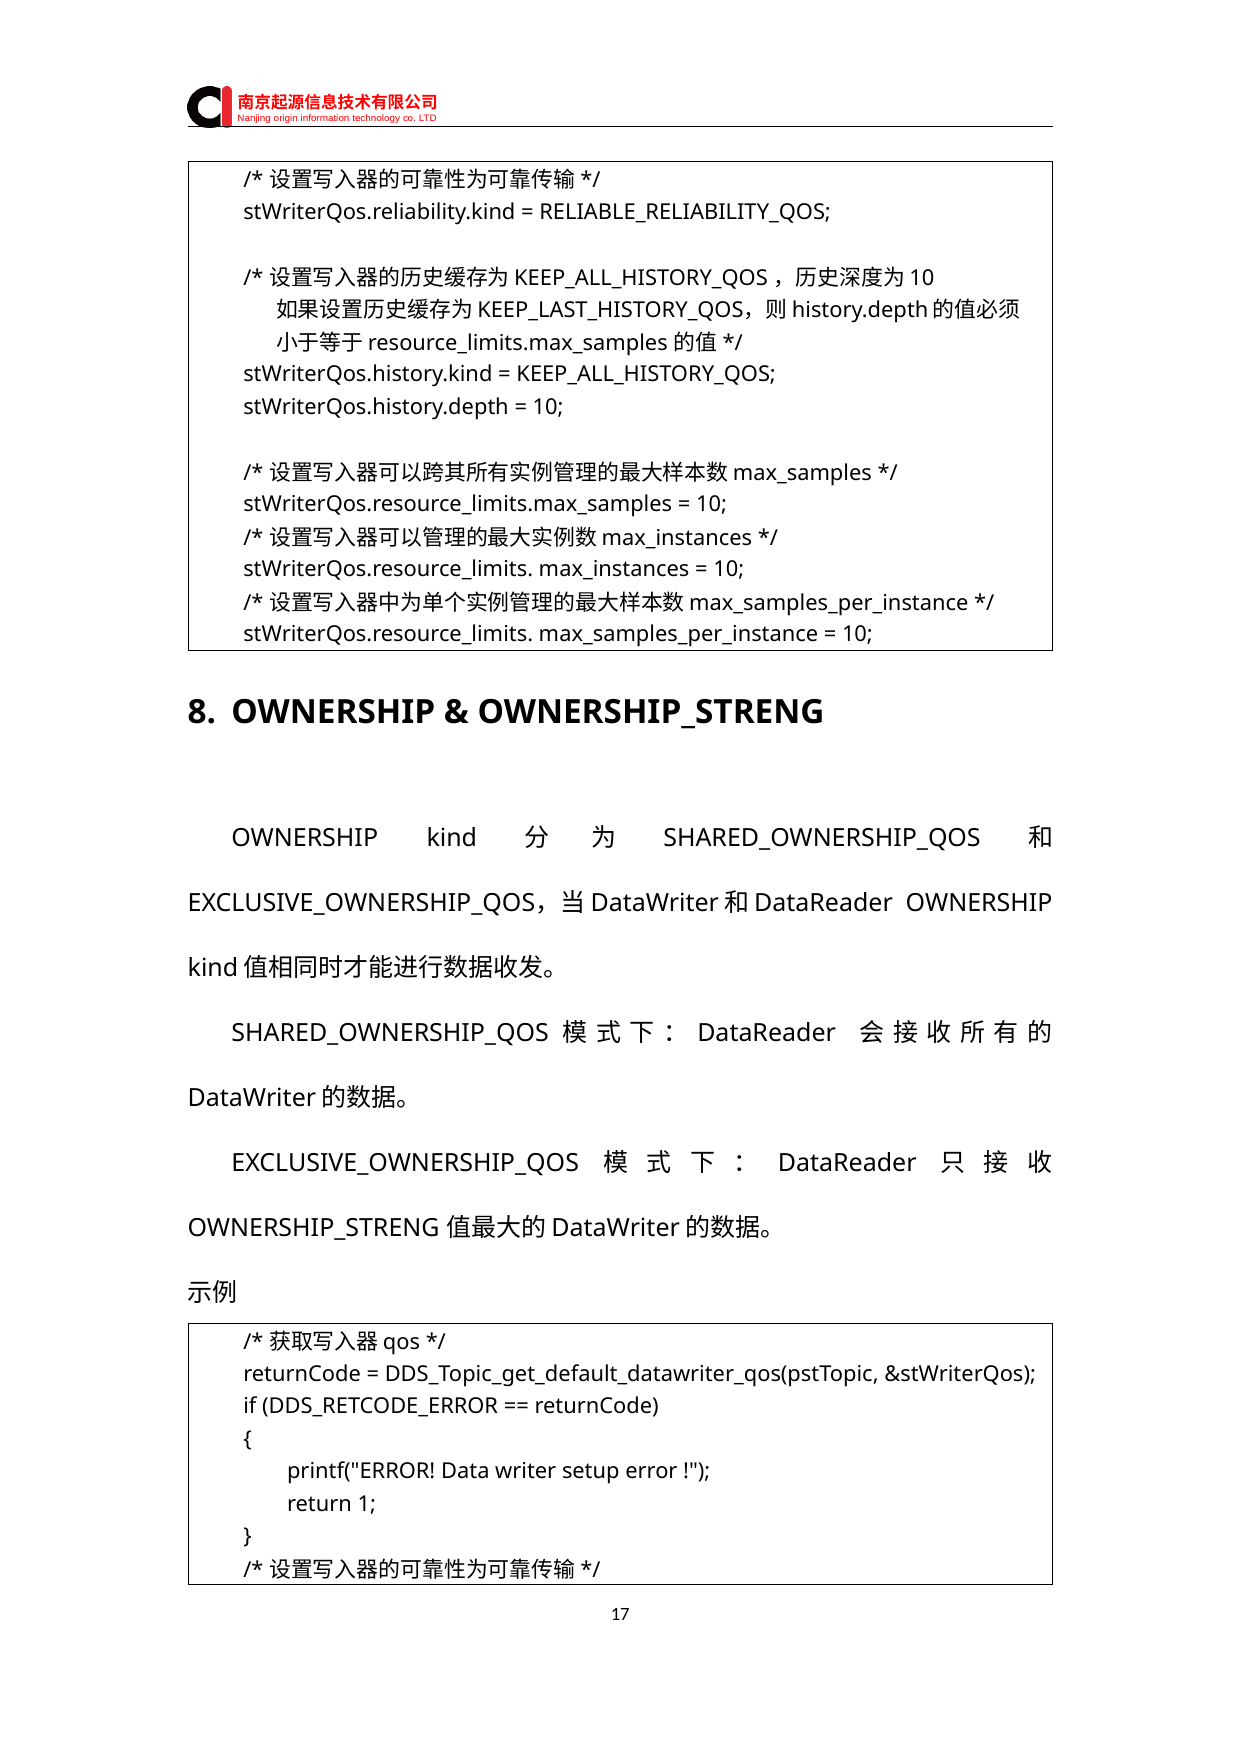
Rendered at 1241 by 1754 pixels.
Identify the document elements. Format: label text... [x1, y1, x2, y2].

subtitle OWNERSHIP & OWNERSHIP_STRENG [187, 678, 1053, 743]
text EXCLUSIVE_OWNERSHIP_QOS模式下：DataReader只接收OWNERSHIP_STRENG 值最大的DataWriter的数据。 [187, 1128, 1053, 1258]
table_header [189, 162, 1052, 649]
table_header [189, 1324, 1052, 1584]
text 示例 [187, 1258, 1053, 1323]
text SHARED_OWNERSHIP_QOS模式下：DataReader 会接收所有的DataWriter的数据。 [187, 998, 1053, 1128]
picture [187, 86, 232, 128]
text OWNERSHIP kind分为SHARED_OWNERSHIP_QOS和EXCLUSIVE_OWNERSHIP_QOS，当DataWriter和DataReader OWNERSHIP kind值相同时才能进行数据收发。 [187, 803, 1053, 998]
